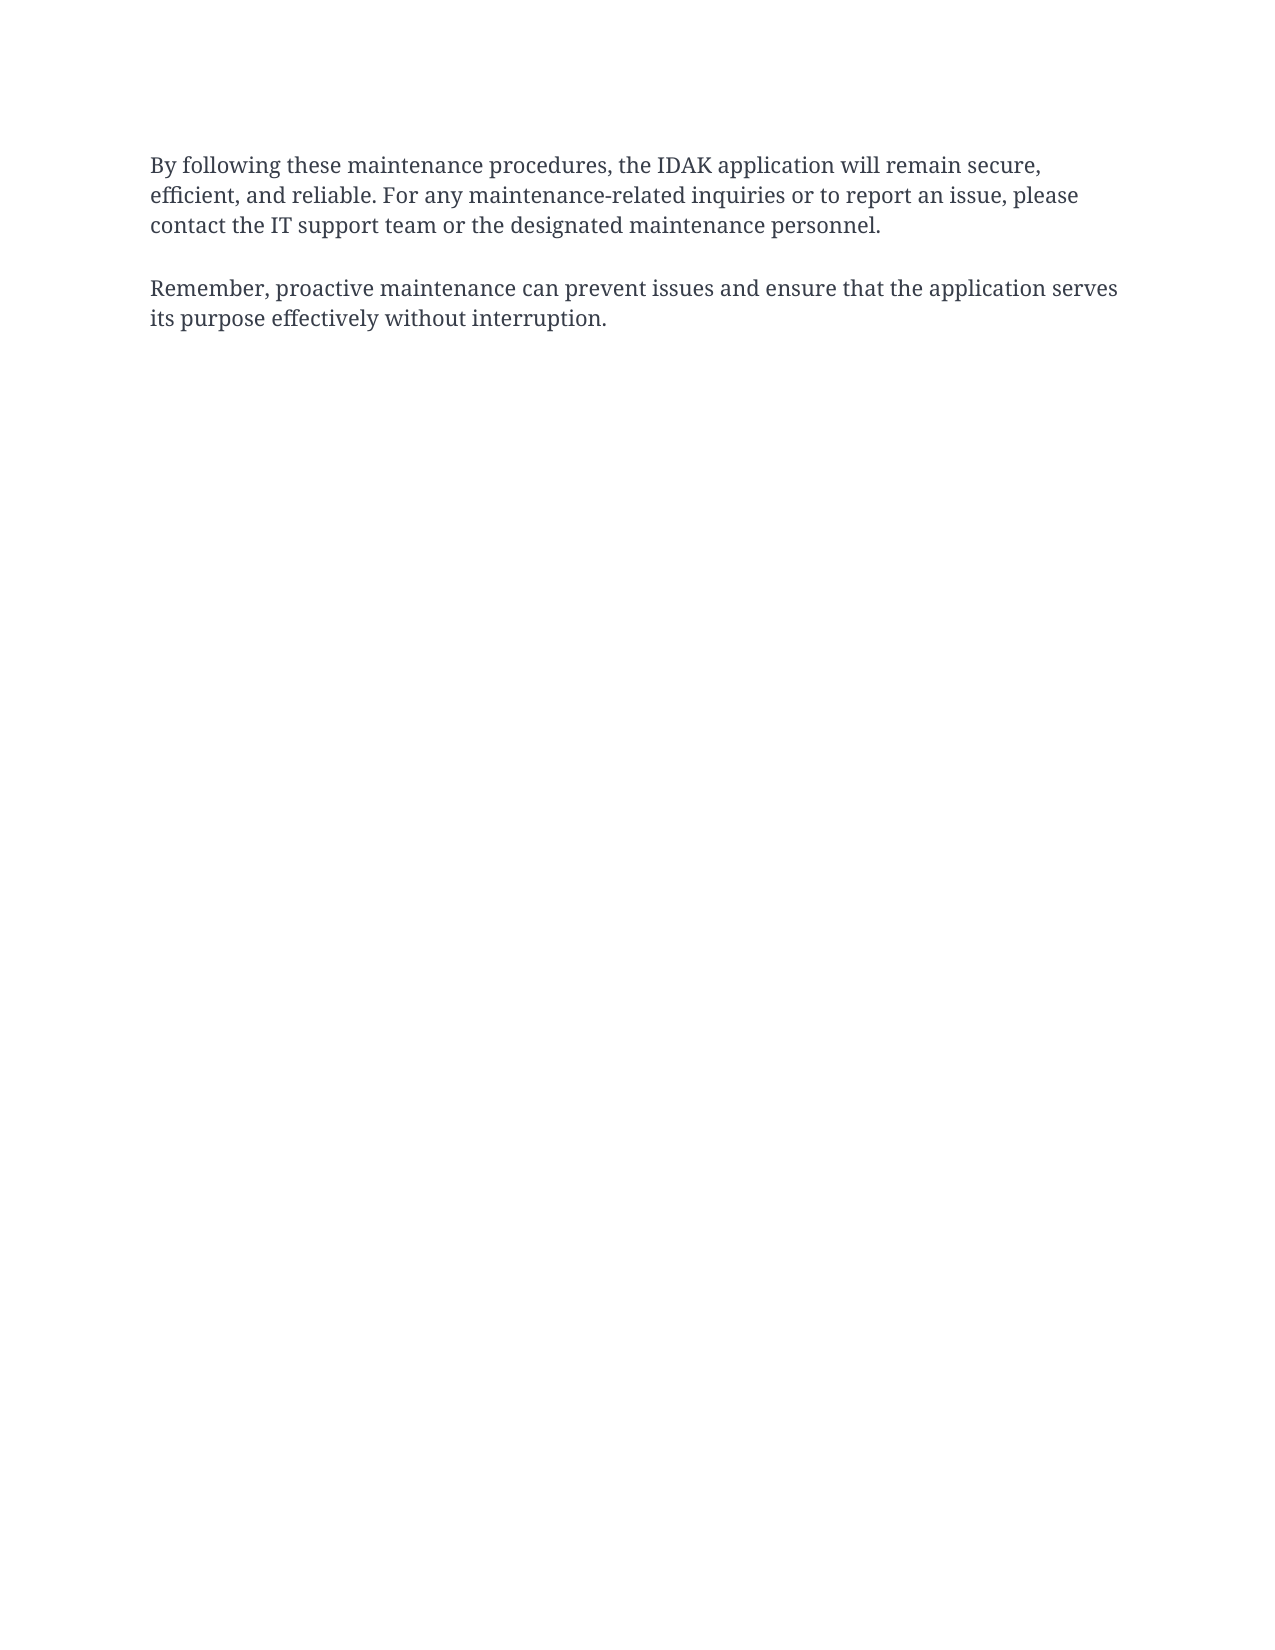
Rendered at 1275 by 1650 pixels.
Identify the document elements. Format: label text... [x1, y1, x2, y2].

text Remember, proactive maintenance can prevent issues and ensure that the application serves its purpose effectively without interruption. [150, 273, 1125, 332]
text By following these maintenance procedures, the IDAK application will remain secure, efficient, and reliable. For any maintenance-related inquiries or to report an issue, please contact the IT support team or the designated maintenance personnel. [150, 150, 1125, 239]
